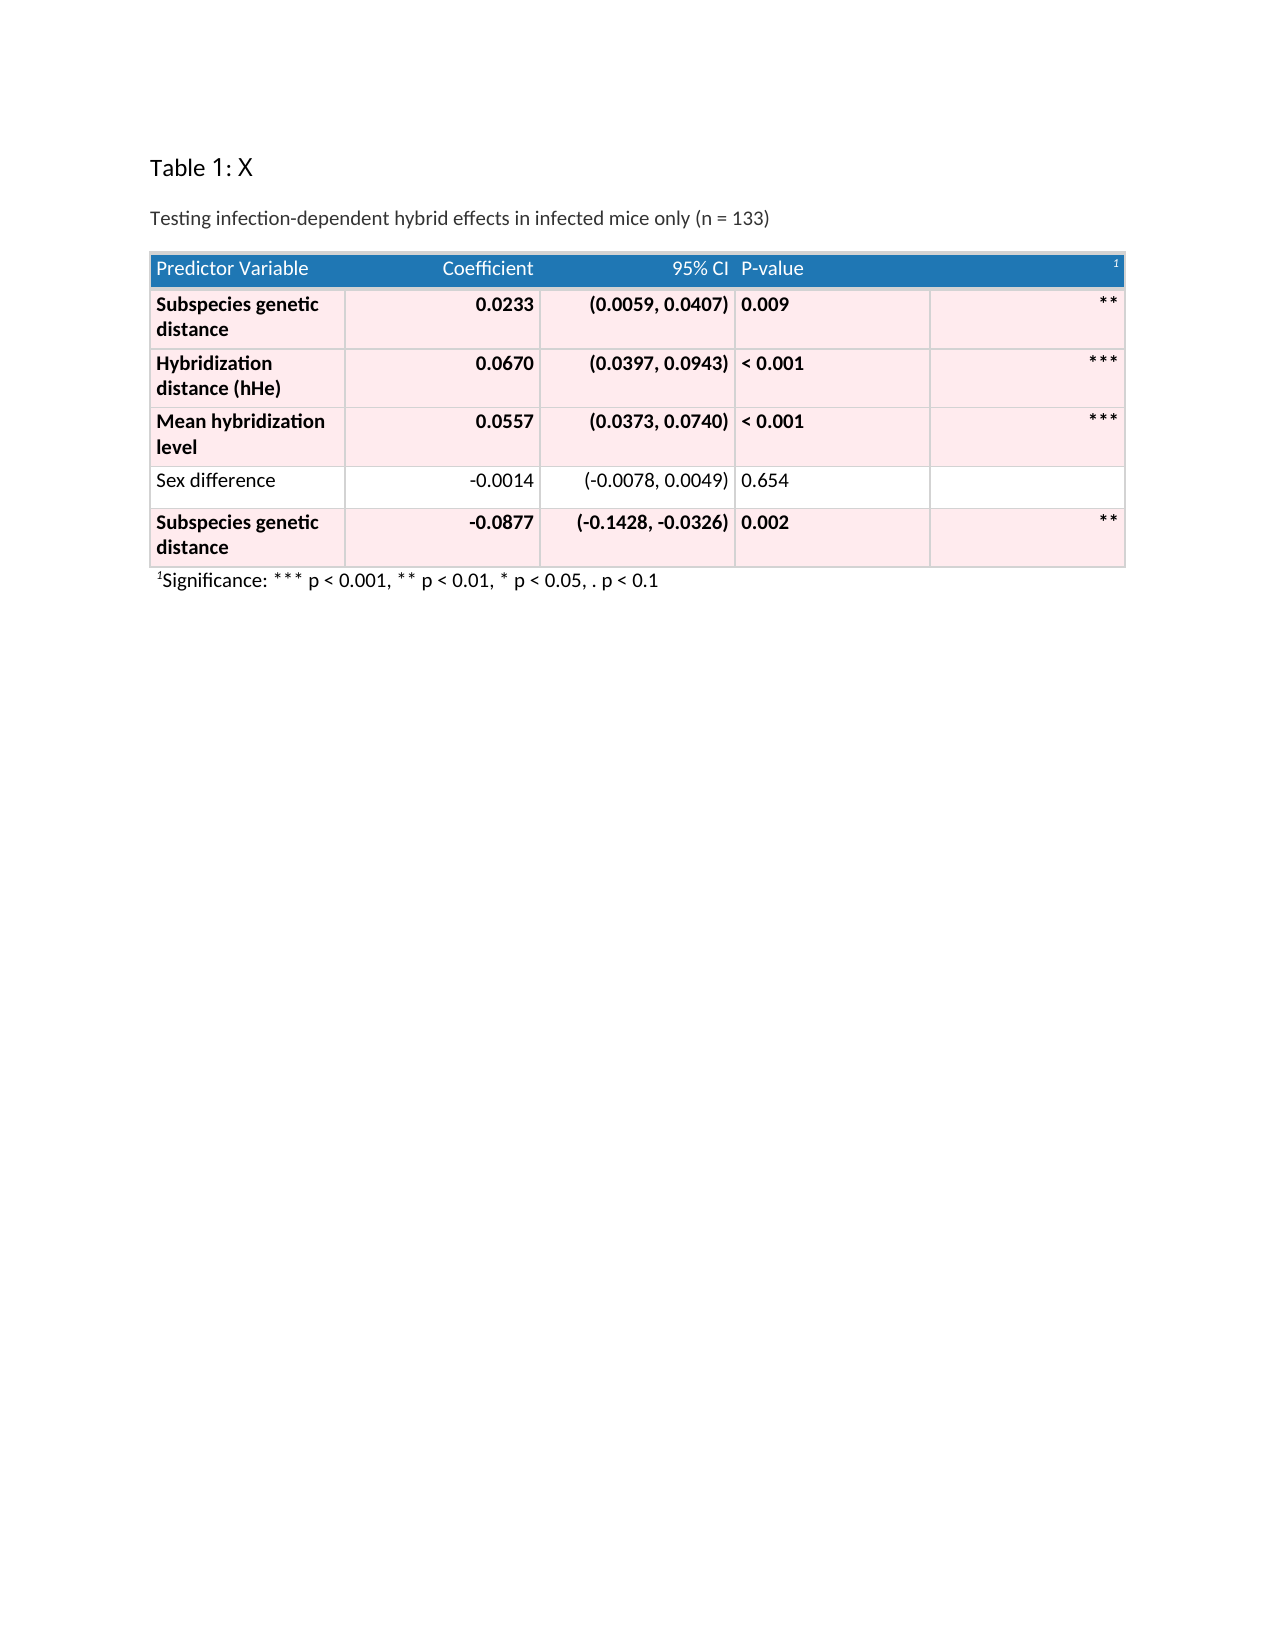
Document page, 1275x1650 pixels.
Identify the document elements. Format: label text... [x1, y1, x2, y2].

table_cell [931, 467, 1124, 507]
table_cell 0.654 [736, 467, 929, 507]
table_cell (-0.1428, -0.0326) [541, 509, 734, 566]
table_cell *** [931, 408, 1124, 466]
table_cell < 0.001 [736, 350, 929, 407]
table_cell Mean hybridization level [151, 408, 344, 466]
table_cell Hybridization distance (hHe) [151, 350, 344, 407]
table_header 95% CI [540, 255, 735, 287]
table_cell Subspecies genetic distance [151, 509, 344, 566]
table_cell ** [931, 291, 1124, 348]
table_header 1 [930, 255, 1124, 287]
table_cell (-0.0078, 0.0049) [541, 467, 734, 507]
table_cell *** [931, 350, 1124, 407]
table_cell 1Significance: *** p < 0.001, ** p < 0.01, * p < 0.05, . p < 0.1 [150, 568, 1125, 599]
table_header P-value [735, 255, 930, 287]
table_cell 0.0557 [346, 408, 539, 466]
table_cell (0.0059, 0.0407) [541, 291, 734, 348]
table_cell ** [931, 509, 1124, 566]
table_cell 0.0670 [346, 350, 539, 407]
table_header Coefficient [345, 255, 540, 287]
table_cell -0.0877 [346, 509, 539, 566]
table_cell < 0.001 [736, 408, 929, 466]
table_cell Subspecies genetic distance [151, 291, 344, 348]
table_cell 0.009 [736, 291, 929, 348]
table_cell (0.0373, 0.0740) [541, 408, 734, 466]
table_cell (0.0397, 0.0943) [541, 350, 734, 407]
table_cell Sex difference [151, 467, 344, 507]
table_cell 0.002 [736, 509, 929, 566]
table_cell 0.0233 [346, 291, 539, 348]
table_cell -0.0014 [346, 467, 539, 507]
table_header Predictor Variable [151, 255, 345, 287]
